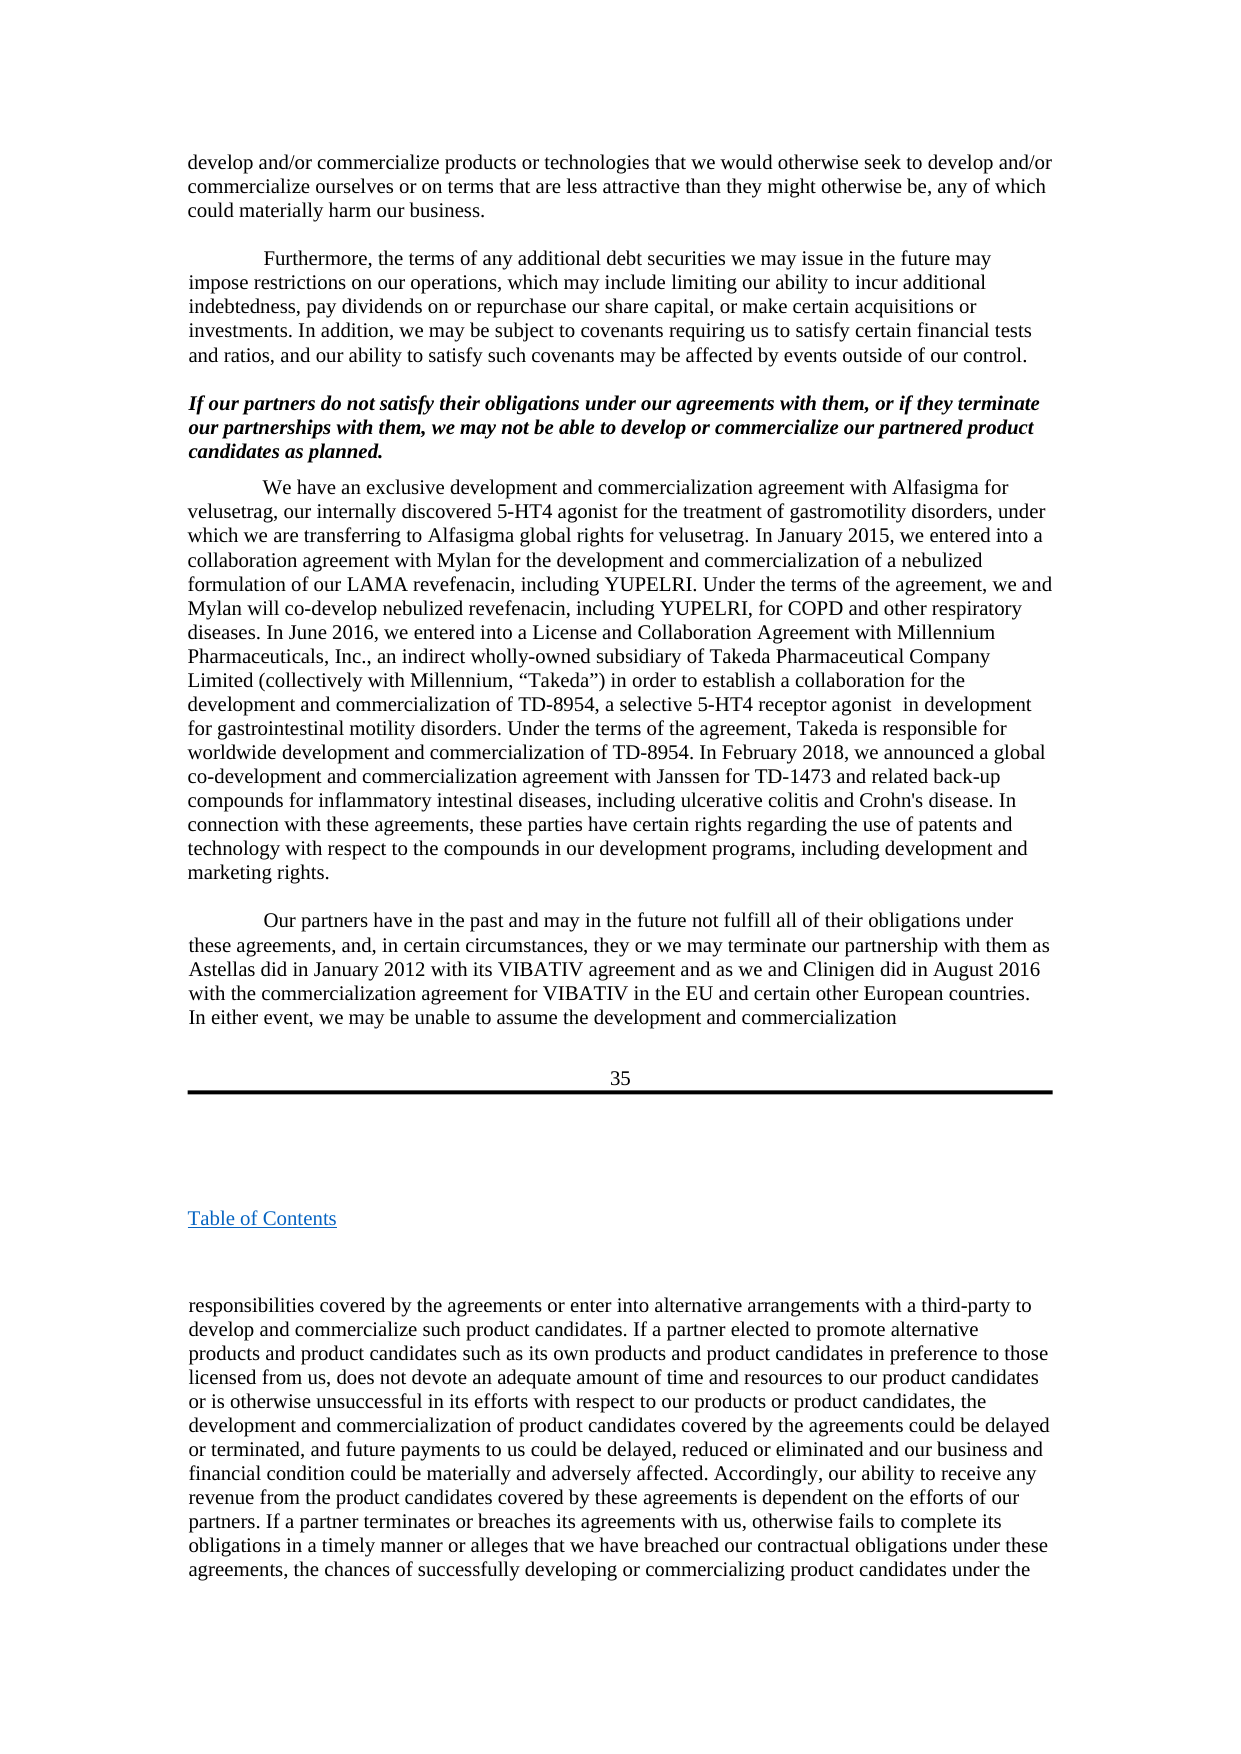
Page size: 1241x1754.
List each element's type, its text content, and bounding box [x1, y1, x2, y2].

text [188, 1293, 1052, 1581]
text We have an exclusive development and commercialization agreement with Alfasigma for velusetrag, our internally discovered 5-HT4 agonist for the treatment of gastromotility disorders, under which we are transferring to Alfasigma global rights for velusetrag. In January 2015, we entered into a collaboration agreement with Mylan for the development and commercialization of a nebulized formulation of our LAMA revefenacin, including YUPELRI. Under the terms of the agreement, we and Mylan will co-develop nebulized revefenacin, including YUPELRI, for COPD and other respiratory diseases. In June 2016, we entered into a License and Collaboration Agreement with Millennium Pharmaceuticals, Inc., an indirect wholly-owned subsidiary of Takeda Pharmaceutical Company Limited (collectively with Millennium, “Takeda”) in order to establish a collaboration for the development and commercialization of TD-8954, a selective 5-HT4 receptor agonist in development for gastrointestinal motility disorders. Under the terms of the agreement, Takeda is responsible for worldwide development and commercialization of TD-8954. In February 2018, we announced a global co-development and commercialization agreement with Janssen for TD-1473 and related back-up compounds for inflammatory intestinal diseases, including ulcerative colitis and Crohn's disease. In connection with these agreements, these parties have certain rights regarding the use of patents and technology with respect to the compounds in our development programs, including development and marketing rights. [187, 475, 1053, 884]
text Furthermore, the terms of any additional debt securities we may issue in the future may impose restrictions on our operations, which may include limiting our ability to incur additional indebtedness, pay dividends on or repurchase our share capital, or make certain acquisitions or investments. In addition, we may be subject to covenants requiring us to satisfy certain financial tests and ratios, and our ability to satisfy such covenants may be affected by events outside of our control. [188, 246, 1052, 367]
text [187, 150, 1053, 222]
text Table of Contents [187, 1206, 1053, 1230]
text 35 [187, 1066, 1053, 1090]
text Our partners have in the past and may in the future not fulfill all of their obligations under these agreements, and, in certain circumstances, they or we may terminate our partnership with them as Astellas did in January 2012 with its VIBATIV agreement and as we and Clinigen did in August 2016 with the commercialization agreement for VIBATIV in the EU and certain other European countries. In either event, we may be unable to assume the development and commercialization [188, 908, 1052, 1029]
text If our partners do not satisfy their obligations under our agreements with them, or if they terminate our partnerships with them, we may not be able to develop or commercialize our partnered product candidates as planned. [188, 391, 1052, 463]
